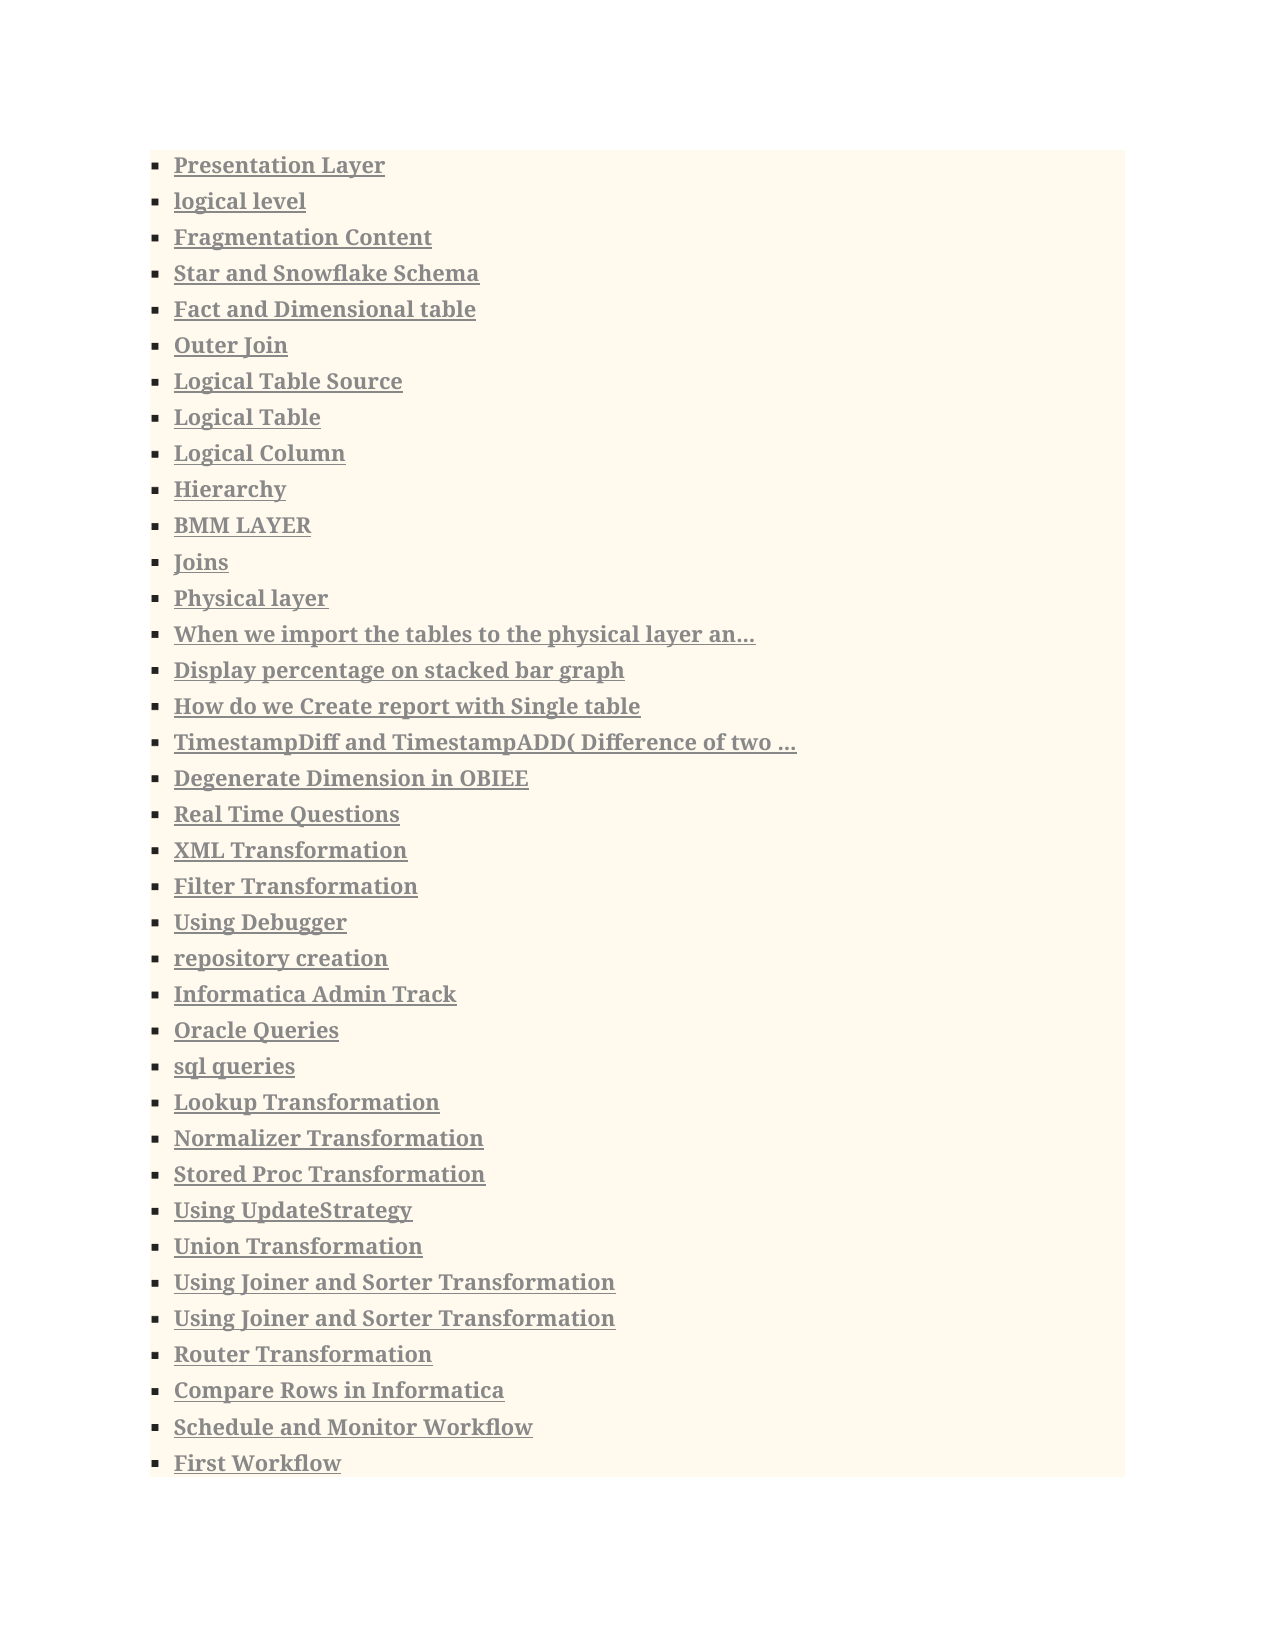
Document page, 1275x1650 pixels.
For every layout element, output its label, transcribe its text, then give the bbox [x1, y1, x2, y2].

list repository creation [150, 943, 1125, 973]
list Lookup Transformation [150, 1087, 1125, 1117]
list Using Joiner and Sorter Transformation [150, 1303, 1125, 1333]
list Fragmentation Content [150, 222, 1125, 252]
list How do we Create report with Single table [150, 691, 1125, 720]
list Logical Table [150, 402, 1125, 432]
list Oracle Queries [150, 1015, 1125, 1045]
list Logical Table Source [150, 366, 1125, 396]
list Display percentage on stacked bar graph [150, 654, 1125, 684]
list Router Transformation [150, 1339, 1125, 1369]
list XML Transformation [150, 835, 1125, 864]
list When we import the tables to the physical layer an... [150, 618, 1125, 648]
list Union Transformation [150, 1231, 1125, 1261]
list TimestampDiff and TimestampADD( Difference of two ... [150, 727, 1125, 756]
list Logical Column [150, 438, 1125, 468]
list Joins [150, 546, 1125, 576]
list Informatica Admin Track [150, 979, 1125, 1009]
list Real Time Questions [150, 799, 1125, 828]
list logical level [150, 186, 1125, 216]
list Compare Rows in Informatica [150, 1375, 1125, 1405]
list Hierarchy [150, 474, 1125, 504]
list Outer Join [150, 330, 1125, 360]
list Using Joiner and Sorter Transformation [150, 1267, 1125, 1297]
list Using UpdateStrategy [150, 1195, 1125, 1225]
list Presentation Layer [150, 150, 1125, 180]
list Star and Snowflake Schema [150, 258, 1125, 288]
list First Workflow [150, 1447, 1125, 1477]
list Degenerate Dimension in OBIEE [150, 763, 1125, 792]
list Using Debugger [150, 907, 1125, 937]
list sql queries [150, 1051, 1125, 1081]
list BMM LAYER [150, 510, 1125, 540]
list Stored Proc Transformation [150, 1159, 1125, 1189]
list Physical layer [150, 582, 1125, 612]
list Filter Transformation [150, 871, 1125, 901]
list Normalizer Transformation [150, 1123, 1125, 1153]
list Schedule and Monitor Workflow [150, 1411, 1125, 1441]
list Fact and Dimensional table [150, 294, 1125, 324]
